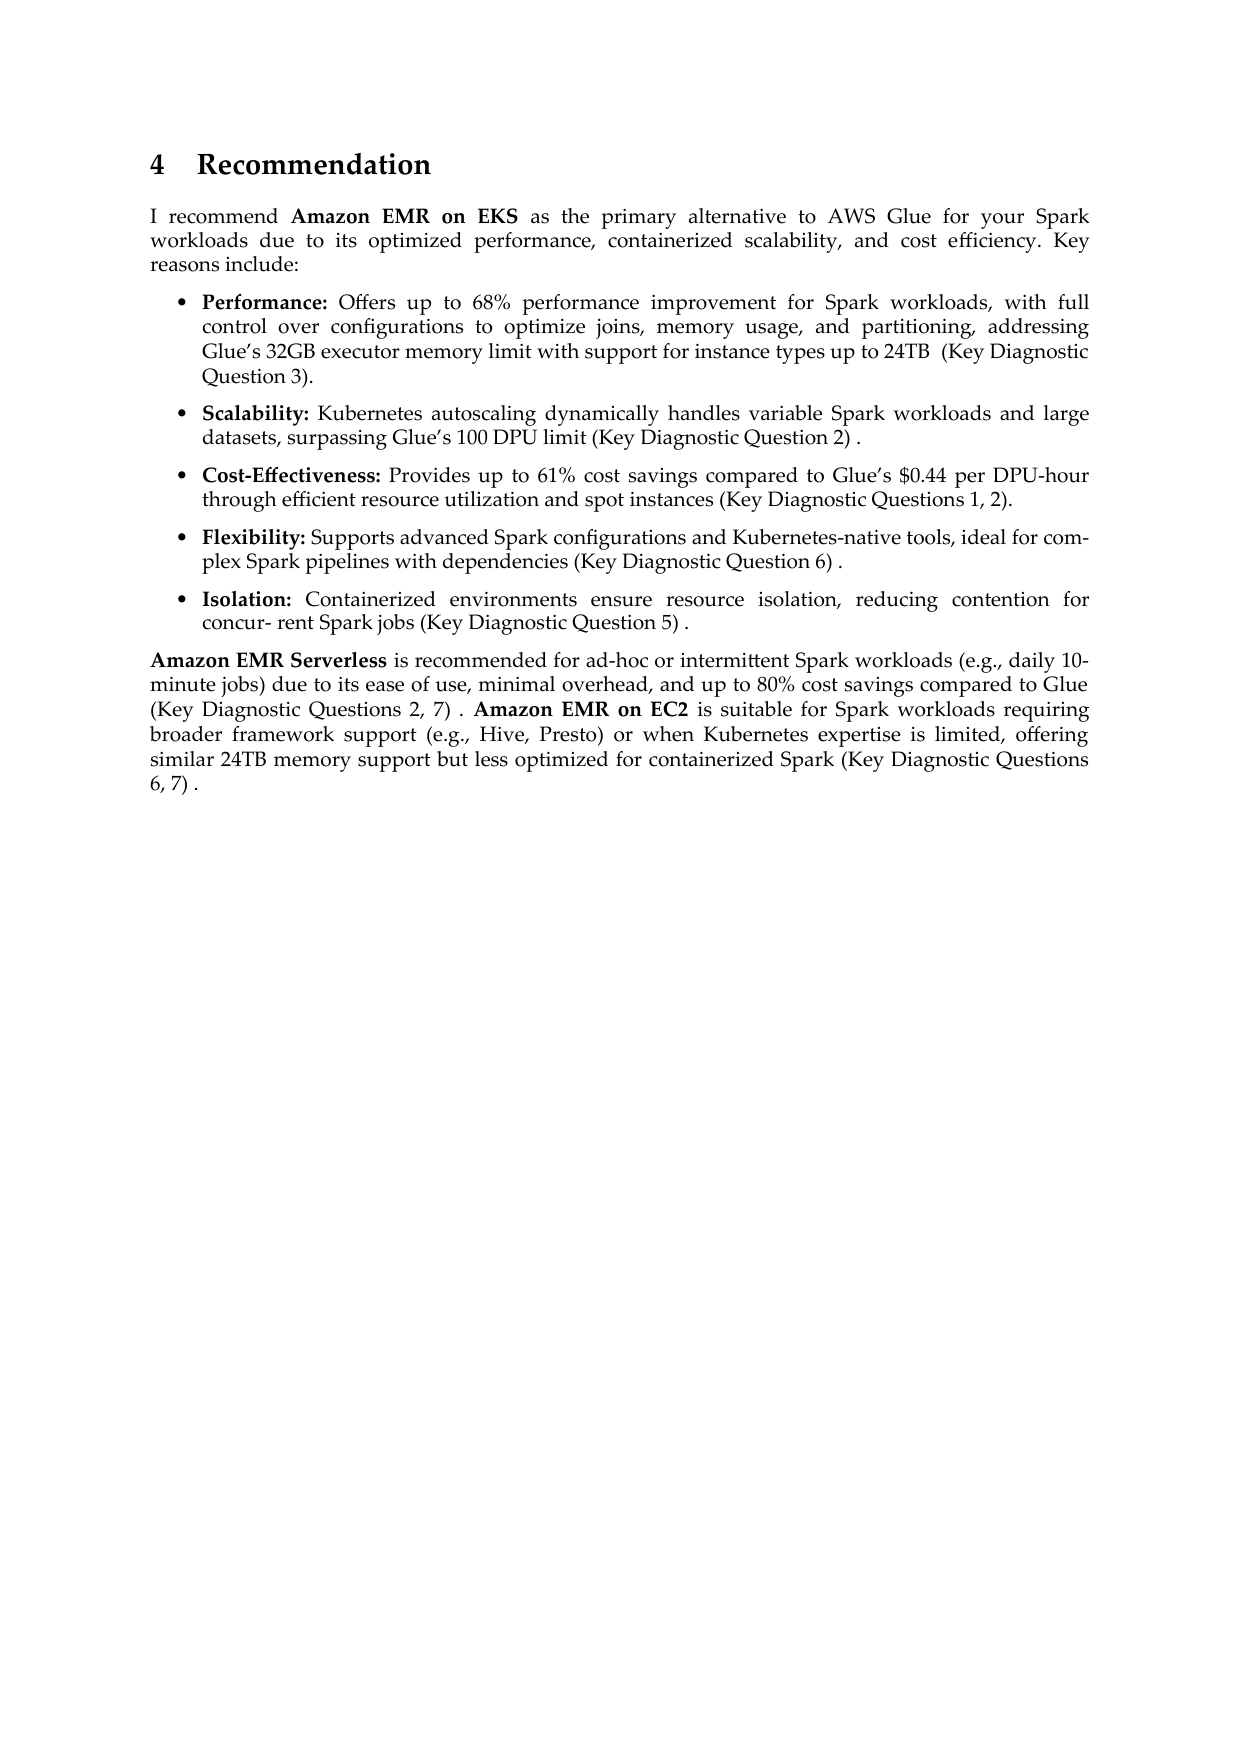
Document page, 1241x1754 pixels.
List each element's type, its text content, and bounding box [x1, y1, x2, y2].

text Amazon EMR Serverless is recommended for ad-hoc or intermittent Spark workloads (e.g., daily 10-minute jobs) due to its ease of use, minimal overhead, and up to 80% cost savings compared to Glue (Key Diagnostic Questions 2, 7) . Amazon EMR on EC2 is suitable for Spark workloads requiring broader framework support (e.g., Hive, Presto) or when Kubernetes expertise is limited, offering similar 24TB memory support but less optimized for containerized Spark (Key Diagnostic Questions 6, 7) . [150, 648, 1090, 797]
list Performance: Offers up to 68% performance improvement for Spark workloads, with full control over configurations to optimize joins, memory usage, and partitioning, addressing Glue’s 32GB executor memory limit with support for instance types up to 24TB (Key Diagnostic Question 3). [175, 290, 1091, 389]
list Cost-Effectiveness: Provides up to 61% cost savings compared to Glue’s $0.44 per DPU-hour through eﬀicient resource utilization and spot instances (Key Diagnostic Questions 1, 2). [175, 463, 1090, 512]
subtitle Recommendation [150, 144, 1240, 183]
list Isolation: Containerized environments ensure resource isolation, reducing contention for concur- rent Spark jobs (Key Diagnostic Question 5) . [175, 586, 1090, 636]
list Scalability: Kubernetes autoscaling dynamically handles variable Spark workloads and large datasets, surpassing Glue’s 100 DPU limit (Key Diagnostic Question 2) . [175, 401, 1090, 451]
text I recommend Amazon EMR on EKS as the primary alternative to AWS Glue for your Spark workloads due to its optimized performance, containerized scalability, and cost eﬀiciency. Key reasons include: [150, 203, 1091, 278]
list Flexibility: Supports advanced Spark configurations and Kubernetes-native tools, ideal for com- plex Spark pipelines with dependencies (Key Diagnostic Question 6) . [175, 524, 1090, 574]
